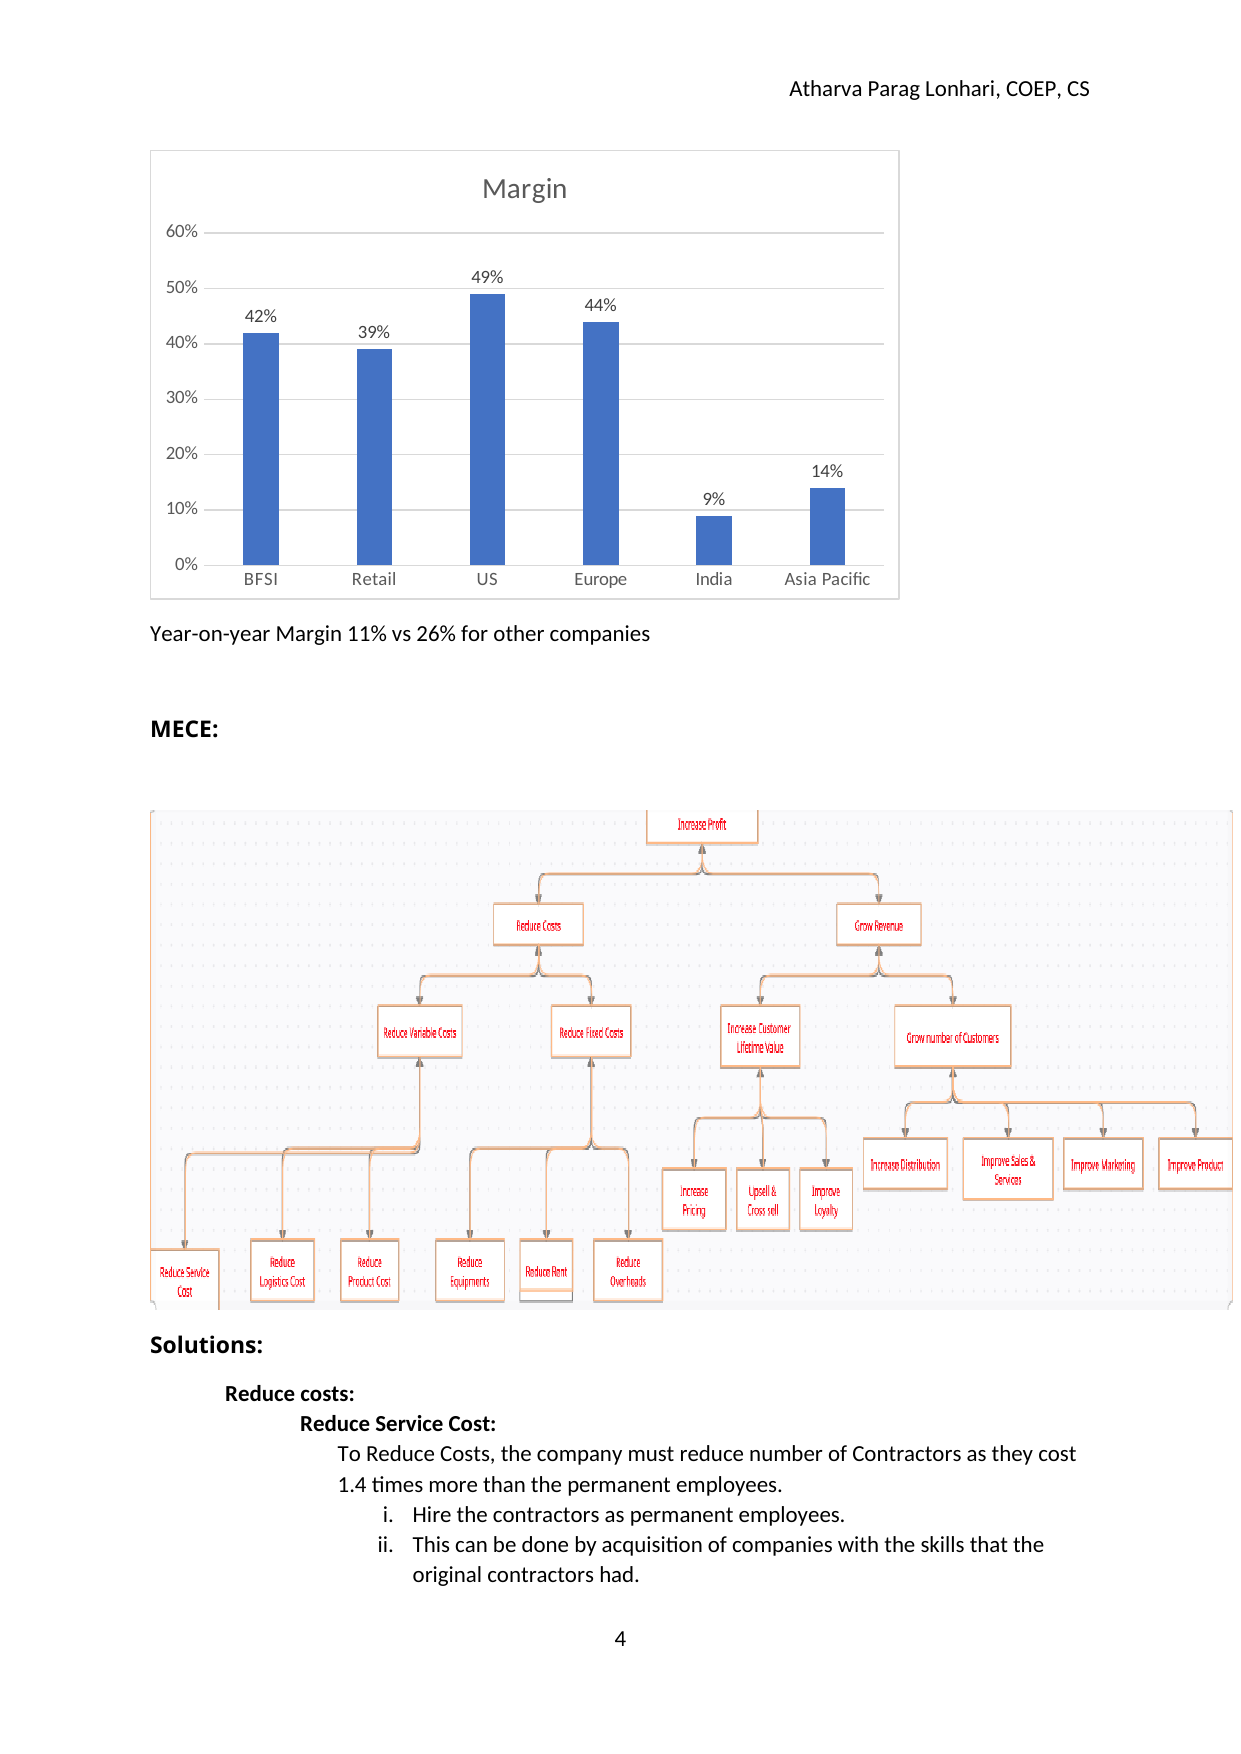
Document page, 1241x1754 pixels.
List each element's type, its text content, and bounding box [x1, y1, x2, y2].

list Hire the contractors as permanent employees. [394, 1500, 1090, 1528]
text Solutions: [150, 1329, 1090, 1360]
list Reduce costs: [225, 1379, 1090, 1407]
list This can be done by acquisition of companies with the skills that the original contractors had. [394, 1530, 1090, 1588]
picture [150, 810, 1233, 1310]
list Reduce Service Cost: [225, 1409, 1090, 1437]
text Year-on-year Margin 11% vs 26% for other companies [150, 619, 1090, 647]
text MECE: [150, 713, 1090, 744]
list To Reduce Costs, the company must reduce number of Contractors as they cost 1.4 times more than the permanent employees. [337, 1439, 1090, 1498]
